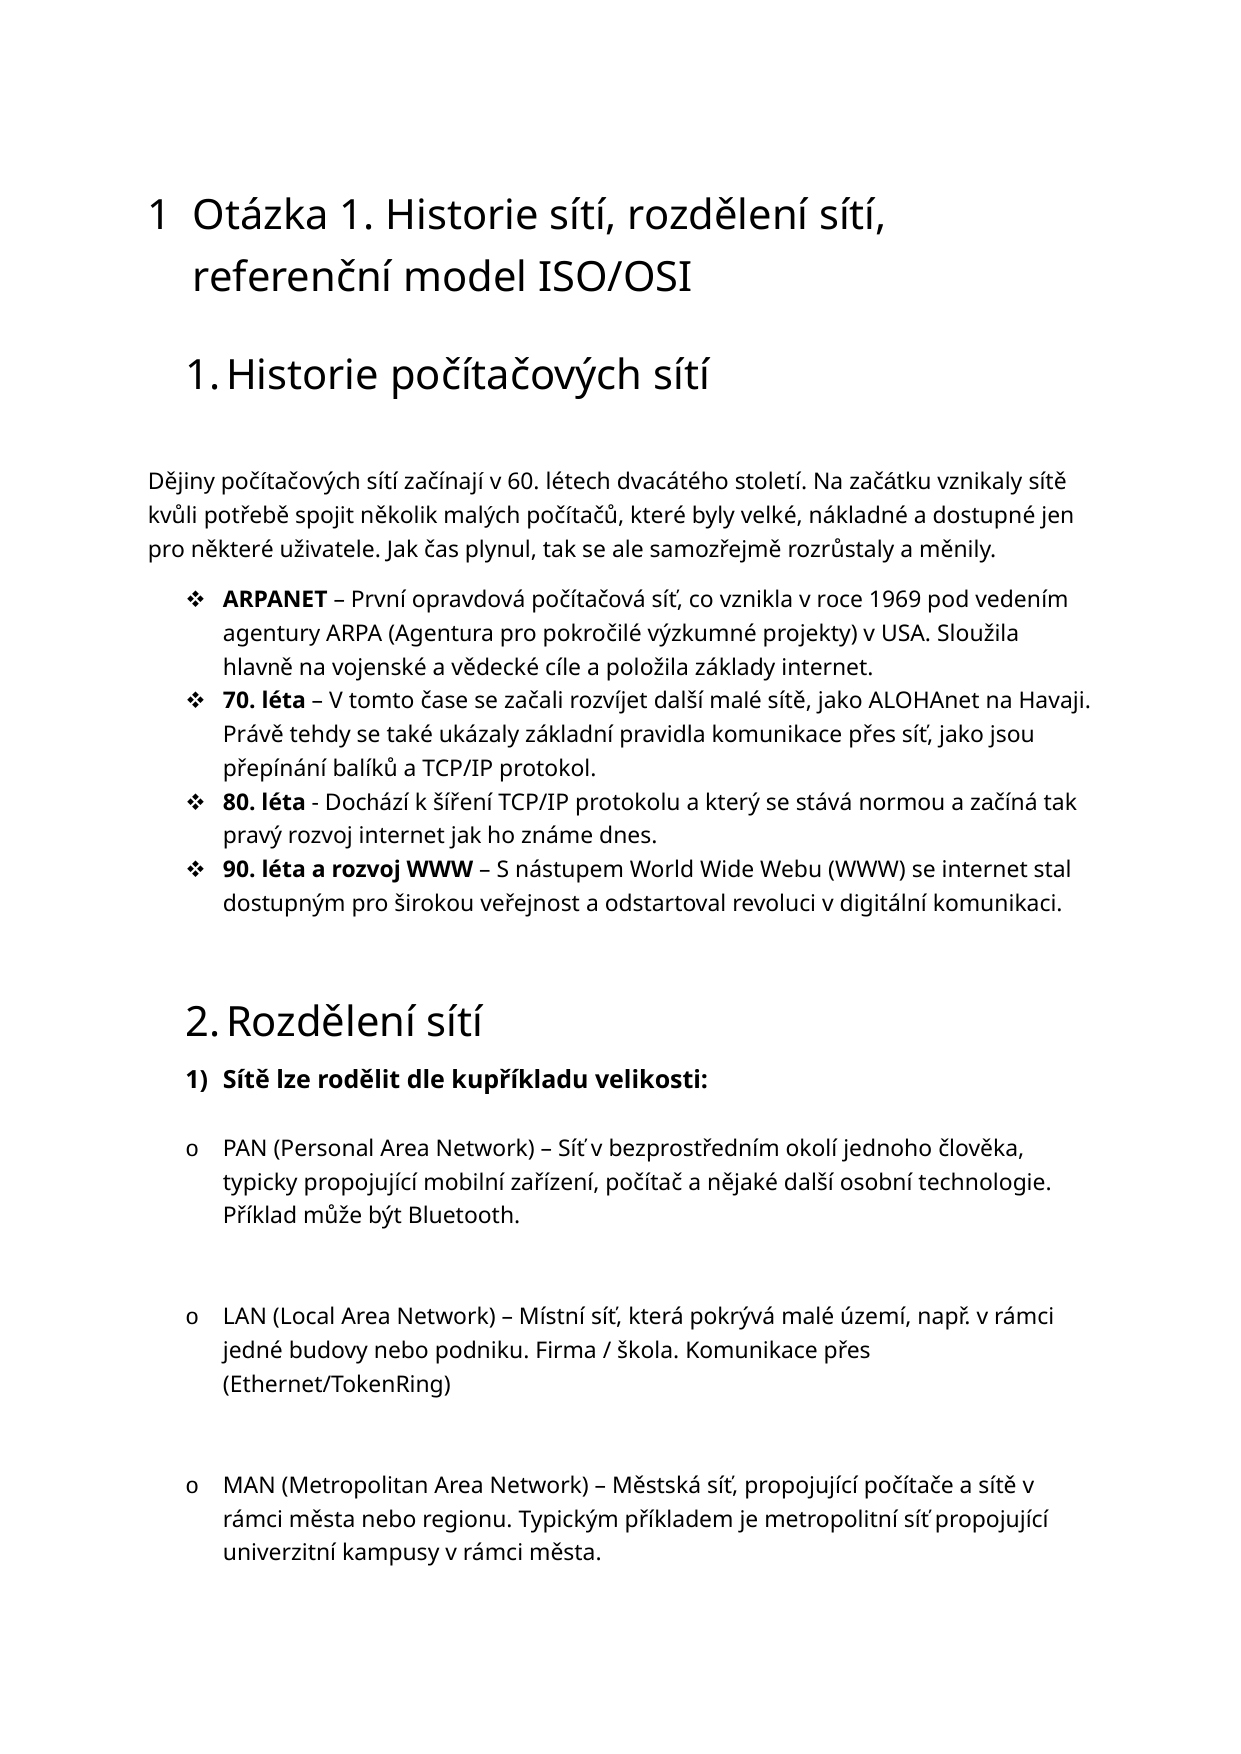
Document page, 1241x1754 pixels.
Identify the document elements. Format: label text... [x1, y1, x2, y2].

list 80.͏ ͏léta - Dochází k šíření TCP/IP͏ protokolu a͏ který se stává ͏normou a začíná tak pravý rozvoj internet jak ho známe dnes. [185, 786, 1093, 851]
subtitle Historie ͏počítačových sítí [185, 345, 1093, 402]
list ARPANET ͏– ͏První opravdová počítačová͏ síť, co vznikla v roce 1969 pod vedením agentury ARPA (Agentura pro pokročilé výzkumné projekty) v U͏SA. Sloužila hlavně na vojenské a vědecké cíle a položila základy͏ internet. [185, 583, 1093, 682]
subtitle Otázka 1. Historie sítí, rozdělení sítí, referenční model ISO/OSI [148, 185, 1093, 303]
subtitle Rozdělení sítí [185, 992, 1093, 1048]
list MAN (Metropolitan Area Network) – Městská síť, propojující počítače a sítě v rámci města nebo regionu. Typickým příkladem je metropolitní síť propojující univerzitní kampusy v rámci města. [185, 1469, 1093, 1568]
list 90. léta a rozvoj WWW – S nástupem World Wide Webu (WWW) se internet stal dostupným pro širokou veřejnost a odstartoval revoluci v digitální komunikaci. [185, 853, 1093, 918]
list PAN (Personal Area Network) – Síť v bezprostředním okolí jednoho člověka, typicky propojující mobilní zařízení, počítač a nějaké další osobní technologie. Příklad může být Bluetooth. [185, 1132, 1093, 1231]
list LAN (Local Area Network) – Místní síť, která pokrývá malé území, např. v rámci jedné budovy nebo podniku. Firma / škola. Komunikace přes (Ethernet/TokenRing) [185, 1300, 1093, 1399]
list Sítě lze rodělit dle kupříkladu velikosti: [185, 1061, 1093, 1095]
text Dějiny počítačových͏ sítí začínají ͏v 60. létech dvacátého století. Na ͏začátku vznikaly ͏sítě kvůli ͏potřebě spojit několik malých͏ počítačů, které byly velké, nákladné a dostupné jen pro některé uživatele. Jak čas plynul, tak se ale samozřejmě rozrůstaly a měnily. [148, 465, 1093, 564]
list 70͏. léta – V tomto čase se zač͏ali rozvíjet ͏další͏ ͏malé sítě, jako ALOHAnet na Havaji. Právě tehdy se také ukázaly základní pravidla komunikace přes síť, jako jsou přepínání ͏balíků a TCP͏/IP p͏rotokol. [185, 684, 1093, 783]
